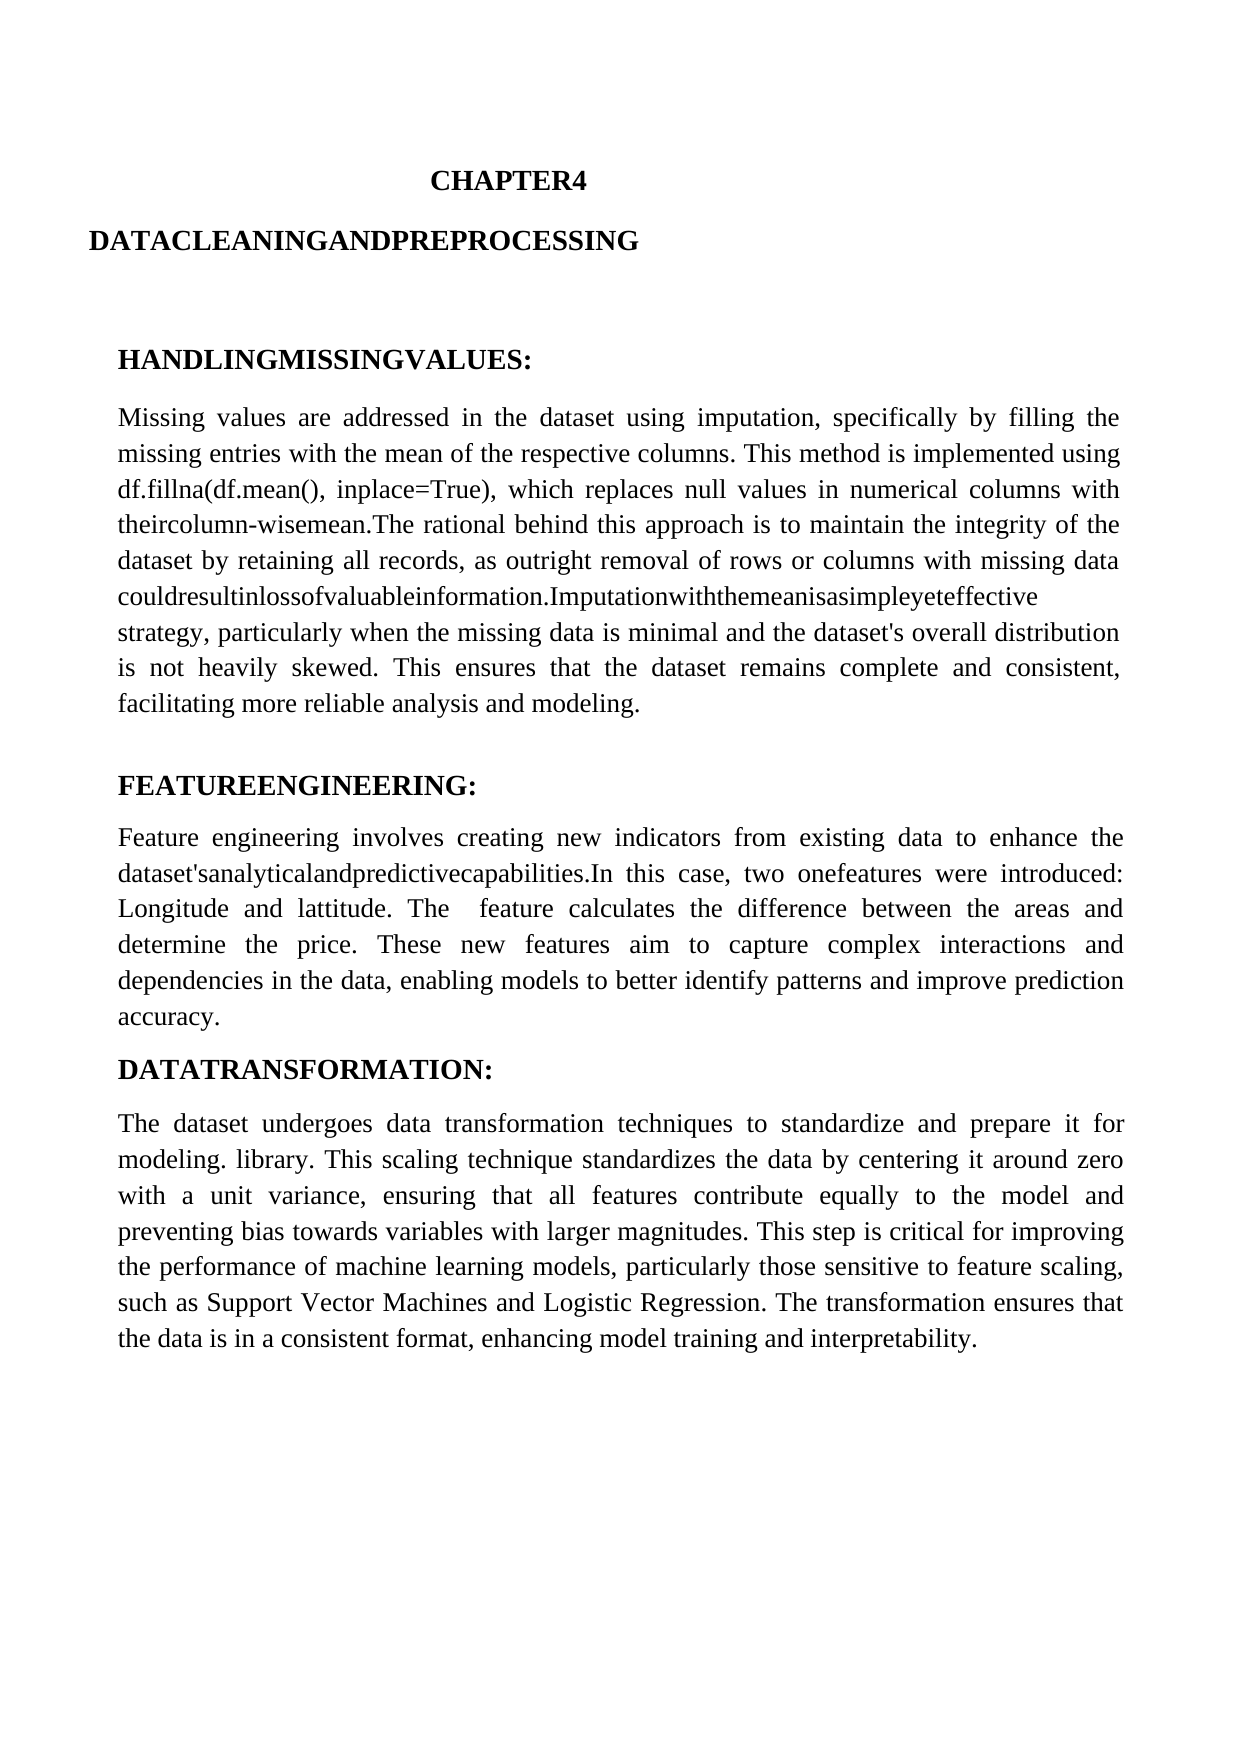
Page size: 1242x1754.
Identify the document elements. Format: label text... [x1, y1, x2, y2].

text DATATRANSFORMATION: [118, 1052, 1150, 1086]
text The dataset undergoes data transformation techniques to standardize and prepare it for modeling. library. This scaling technique standardizes the data by centering it around zero with a unit variance, ensuring that all features contribute equally to the model and preventing bias towards variables with larger magnitudes. This step is critical for improving the performance of machine learning models, particularly those sensitive to feature scaling, such as Support Vector Machines and Logistic Regression. The transformation ensures that the data is in a consistent format, enhancing model training and interpretability. [118, 1107, 1125, 1353]
text FEATUREENGINEERING: [118, 768, 1150, 801]
text CHAPTER4 [430, 163, 811, 197]
text HANDLINGMISSINGVALUES: [118, 342, 1150, 375]
text Missing values are addressed in the dataset using imputation, specifically by filling the missing entries with the mean of the respective columns. This method is implemented using df.fillna(df.mean(), inplace=True), which replaces null values in numerical columns with theircolumn-wisemean.The rational behind this approach is to maintain the integrity of the dataset by retaining all records, as outright removal of rows or columns with missing data couldresultinlossofvaluableinformation.Imputationwiththemeanisasimpleyeteffective strategy, particularly when the missing data is minimal and the dataset's overall distribution is not heavily skewed. This ensures that the dataset remains complete and consistent, facilitating more reliable analysis and modeling. [117, 401, 1121, 718]
text DATACLEANINGANDPREPROCESSING [88, 223, 1149, 257]
text Feature engineering involves creating new indicators from existing data to enhance the dataset'sanalyticalandpredictivecapabilities.In this case, two onefeatures were introduced: Longitude and lattitude. The feature calculates the difference between the areas and determine the price. These new features aim to capture complex interactions and dependencies in the data, enabling models to better identify patterns and improve prediction accuracy. [118, 821, 1125, 1031]
